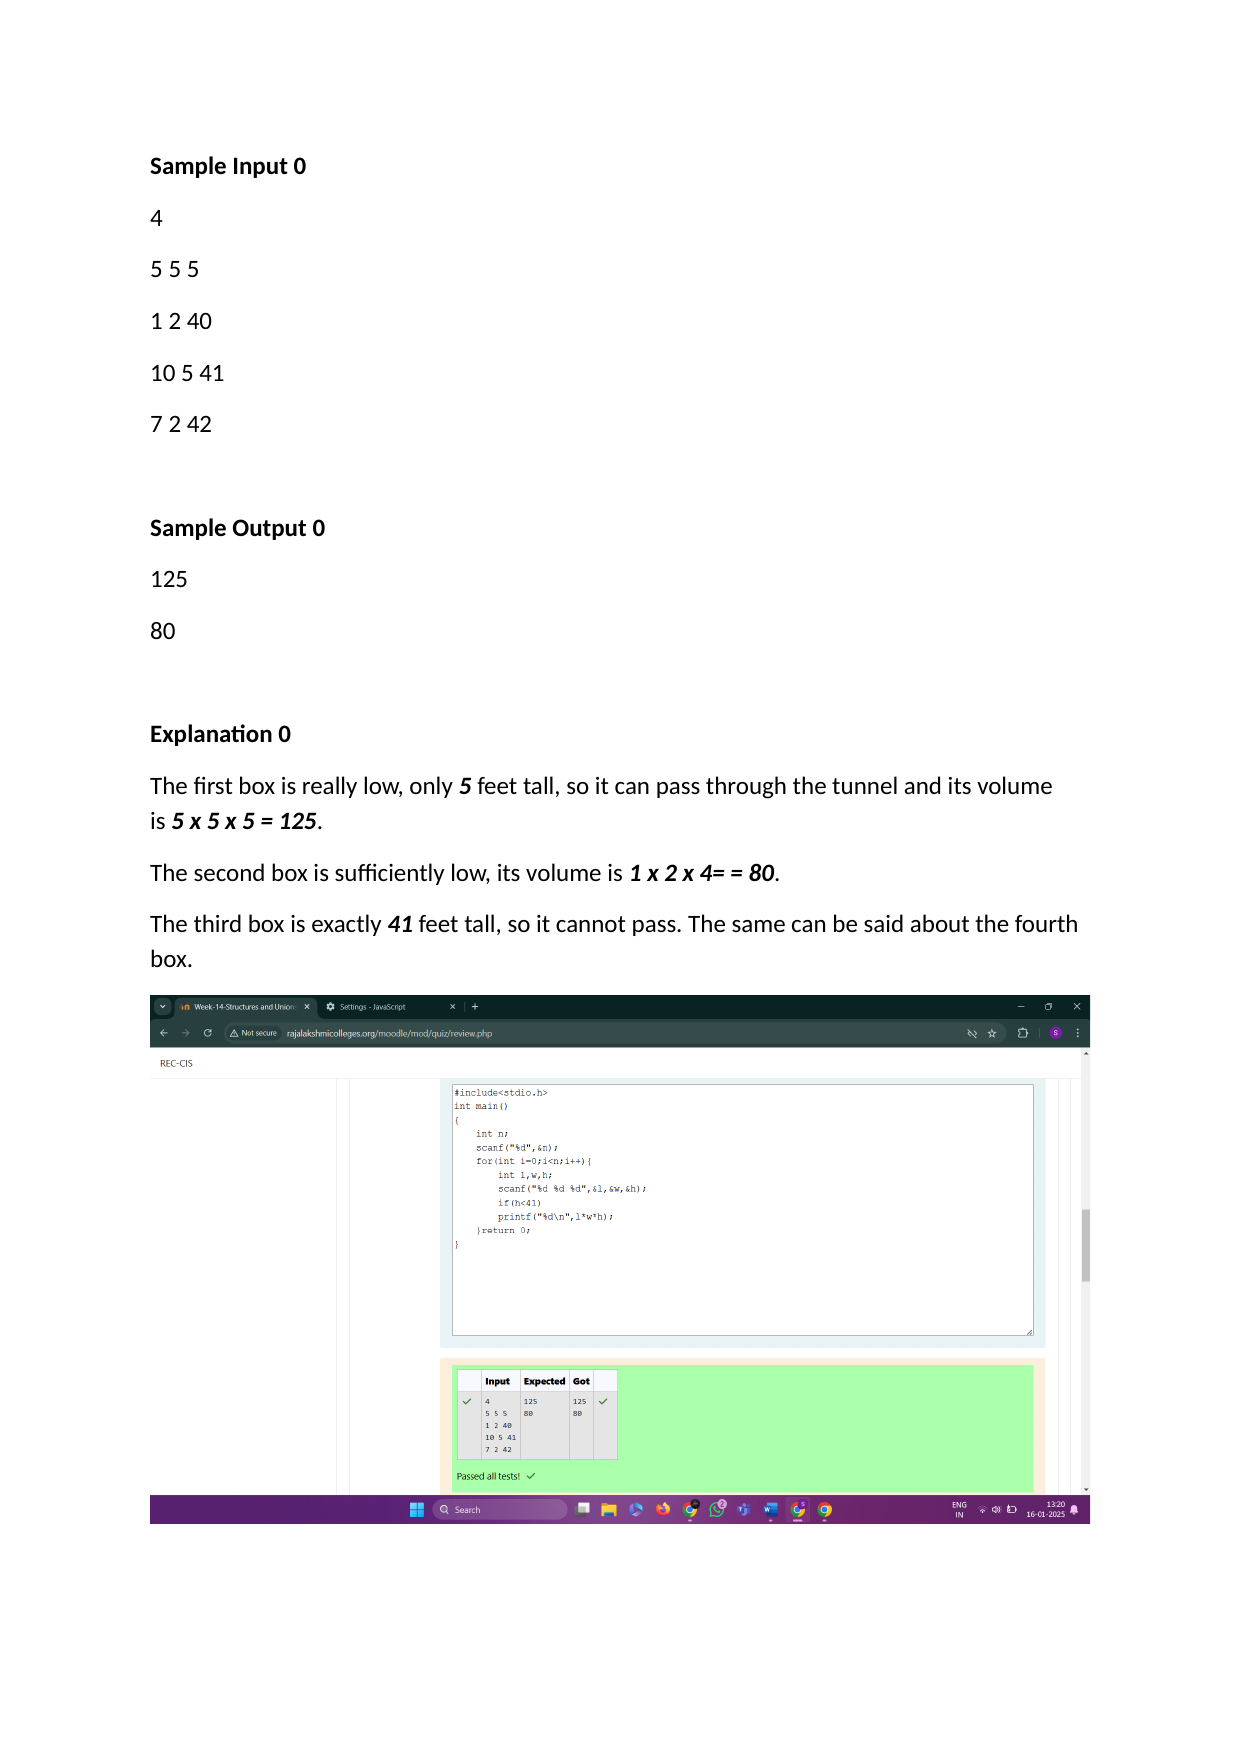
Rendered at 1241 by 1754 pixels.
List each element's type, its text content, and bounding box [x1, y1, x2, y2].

text 80 [150, 615, 1090, 646]
text Sample Input 0 [150, 150, 1090, 181]
text 7 2 42 [150, 408, 1090, 439]
text 1 2 40 [150, 305, 1090, 336]
text 5 5 5 [150, 253, 1090, 284]
text The first box is really low, only 5 feet tall, so it can pass through the tunnel and its volume is 5 x 5 x 5 = 125. [150, 770, 1090, 836]
text Sample Output 0 [150, 512, 1090, 542]
text 4 [150, 202, 1090, 232]
text The third box is exactly 41 feet tall, so it cannot pass. The same can be said about the fourth box. [150, 908, 1090, 974]
text Explanation 0 [150, 718, 1090, 749]
picture [150, 995, 1091, 1524]
text The second box is sufficiently low, its volume is 1 x 2 x 4= = 80. [150, 857, 1090, 887]
text 10 5 41 [150, 357, 1090, 387]
text 125 [150, 563, 1090, 594]
